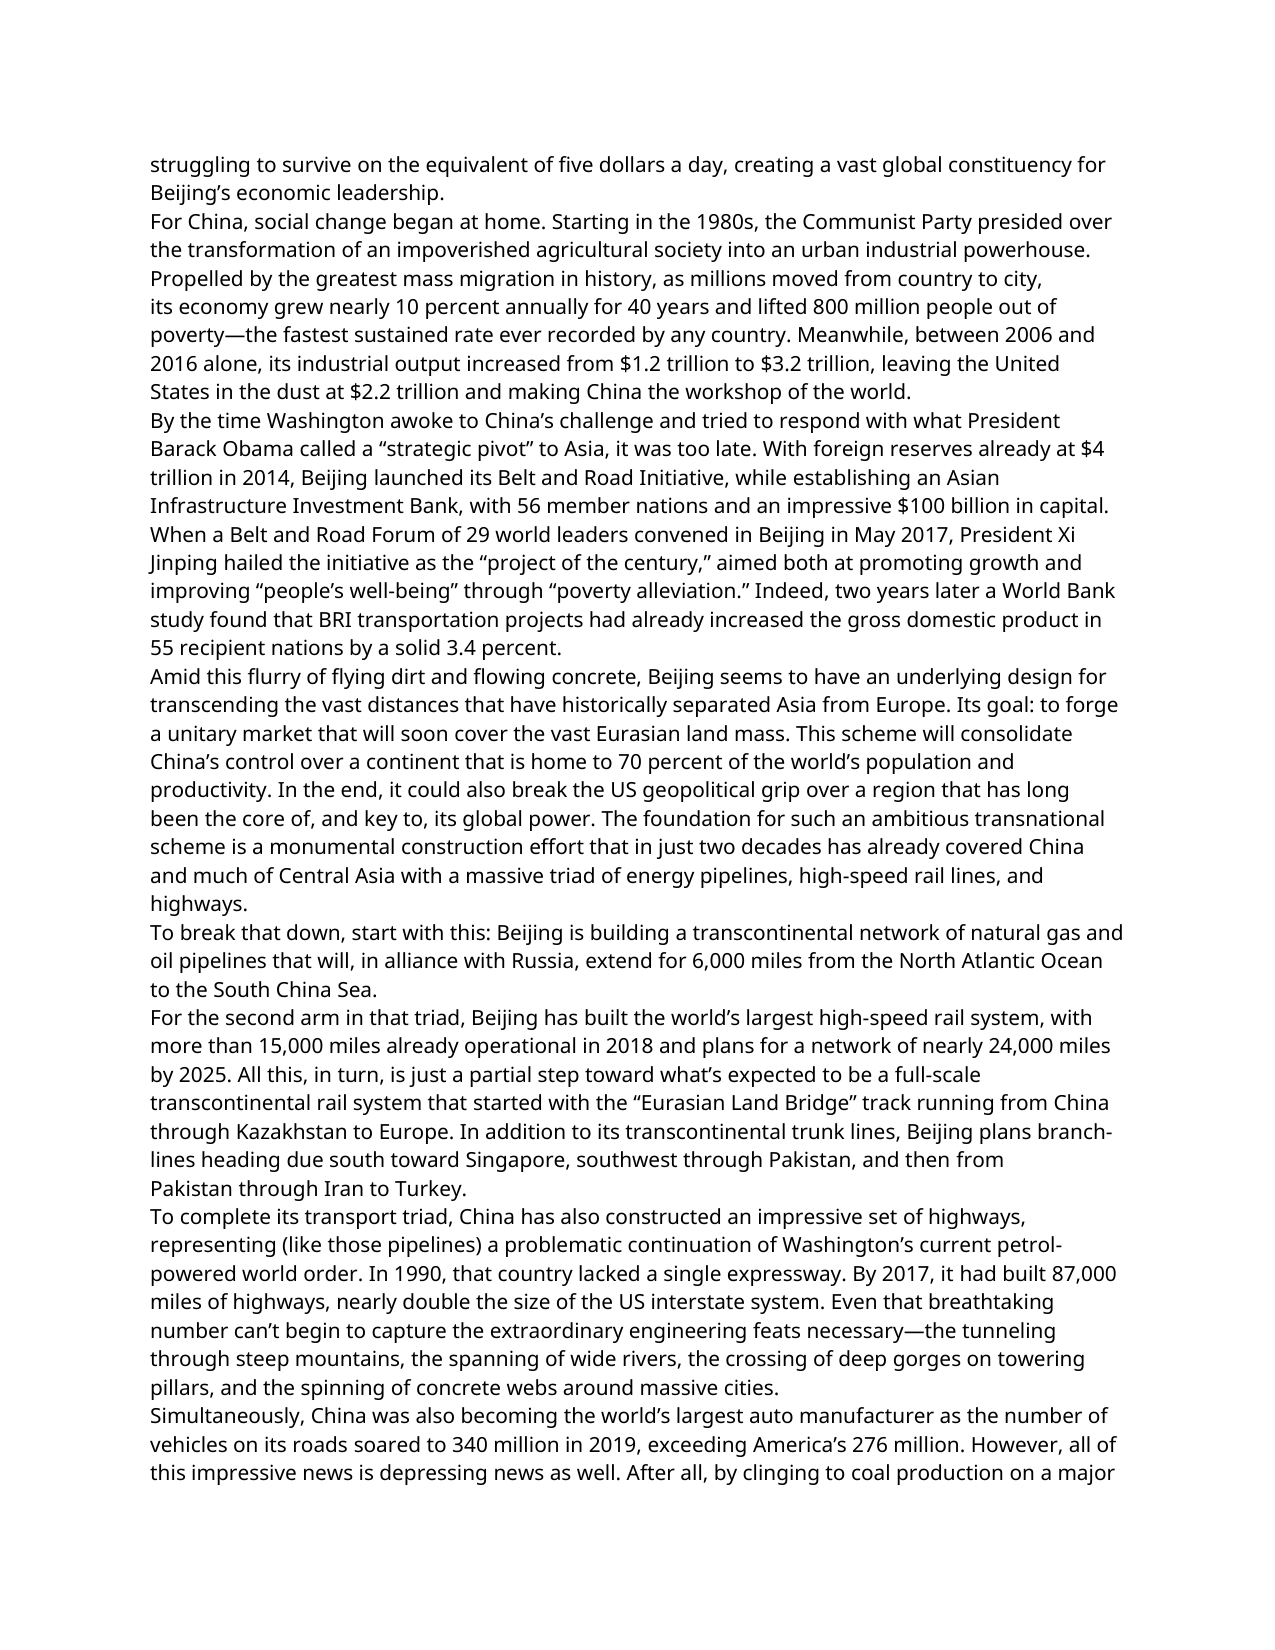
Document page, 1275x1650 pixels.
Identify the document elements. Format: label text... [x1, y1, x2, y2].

text To break that down, start with this: Beijing is building a transcontinental network of natural gas and oil pipelines that will, in alliance with Russia, extend for 6,000 miles from the North Atlantic Ocean to the South China Sea. [150, 918, 1125, 1003]
text For the second arm in that triad, Beijing has built the world’s largest high-speed rail system, with more than 15,000 miles already operational in 2018 and plans for a network of nearly 24,000 miles by 2025. All this, in turn, is just a partial step toward what’s expected to be a full-scale transcontinental rail system that started with the “Eurasian Land Bridge” track running from China through Kazakhstan to Europe. In addition to its transcontinental trunk lines, Beijing plans branch-lines heading due south toward Singapore, southwest through Pakistan, and then from Pakistan through Iran to Turkey. [150, 1003, 1125, 1202]
text To complete its transport triad, China has also constructed an impressive set of highways, representing (like those pipelines) a problematic continuation of Washington’s current petrol-powered world order. In 1990, that country lacked a single expressway. By 2017, it had built 87,000 miles of highways, nearly double the size of the US interstate system. Even that breathtaking number can’t begin to capture the extraordinary engineering feats necessary—the tunneling through steep mountains, the spanning of wide rivers, the crossing of deep gorges on towering pillars, and the spinning of concrete webs around massive cities. [150, 1202, 1125, 1401]
text By the time Washington awoke to China’s challenge and tried to respond with what President Barack Obama called a “strategic pivot” to Asia, it was too late. With foreign reserves already at $4 trillion in 2014, Beijing launched its Belt and Road Initiative, while establishing an Asian Infrastructure Investment Bank, with 56 member nations and an impressive $100 billion in capital. When a Belt and Road Forum of 29 world leaders convened in Beijing in May 2017, President Xi Jinping hailed the initiative as the “project of the century,” aimed both at promoting growth and improving “people’s well-being” through “poverty alleviation.” Indeed, two years later a World Bank study found that BRI transportation projects had already increased the gross domestic product in 55 recipient nations by a solid 3.4 percent. [150, 406, 1125, 662]
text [150, 1401, 1125, 1487]
text Amid this flurry of flying dirt and flowing concrete, Beijing seems to have an underlying design for transcending the vast distances that have historically separated Asia from Europe. Its goal: to forge a unitary market that will soon cover the vast Eurasian land mass. This scheme will consolidate China’s control over a continent that is home to 70 percent of the world’s population and productivity. In the end, it could also break the US geopolitical grip over a region that has long been the core of, and key to, its global power. The foundation for such an ambitious transnational scheme is a monumental construction effort that in just two decades has already covered China and much of Central Asia with a massive triad of energy pipelines, high-speed rail lines, and highways. [150, 662, 1125, 918]
text For China, social change began at home. Starting in the 1980s, the Communist Party presided over the transformation of an impoverished agricultural society into an urban industrial powerhouse. Propelled by the greatest mass migration in history, as millions moved from country to city, its economy grew nearly 10 percent annually for 40 years and lifted 800 million people out of poverty—the fastest sustained rate ever recorded by any country. Meanwhile, between 2006 and 2016 alone, its industrial output increased from $1.2 trillion to $3.2 trillion, leaving the United States in the dust at $2.2 trillion and making China the workshop of the world. [150, 207, 1125, 406]
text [150, 150, 1125, 207]
